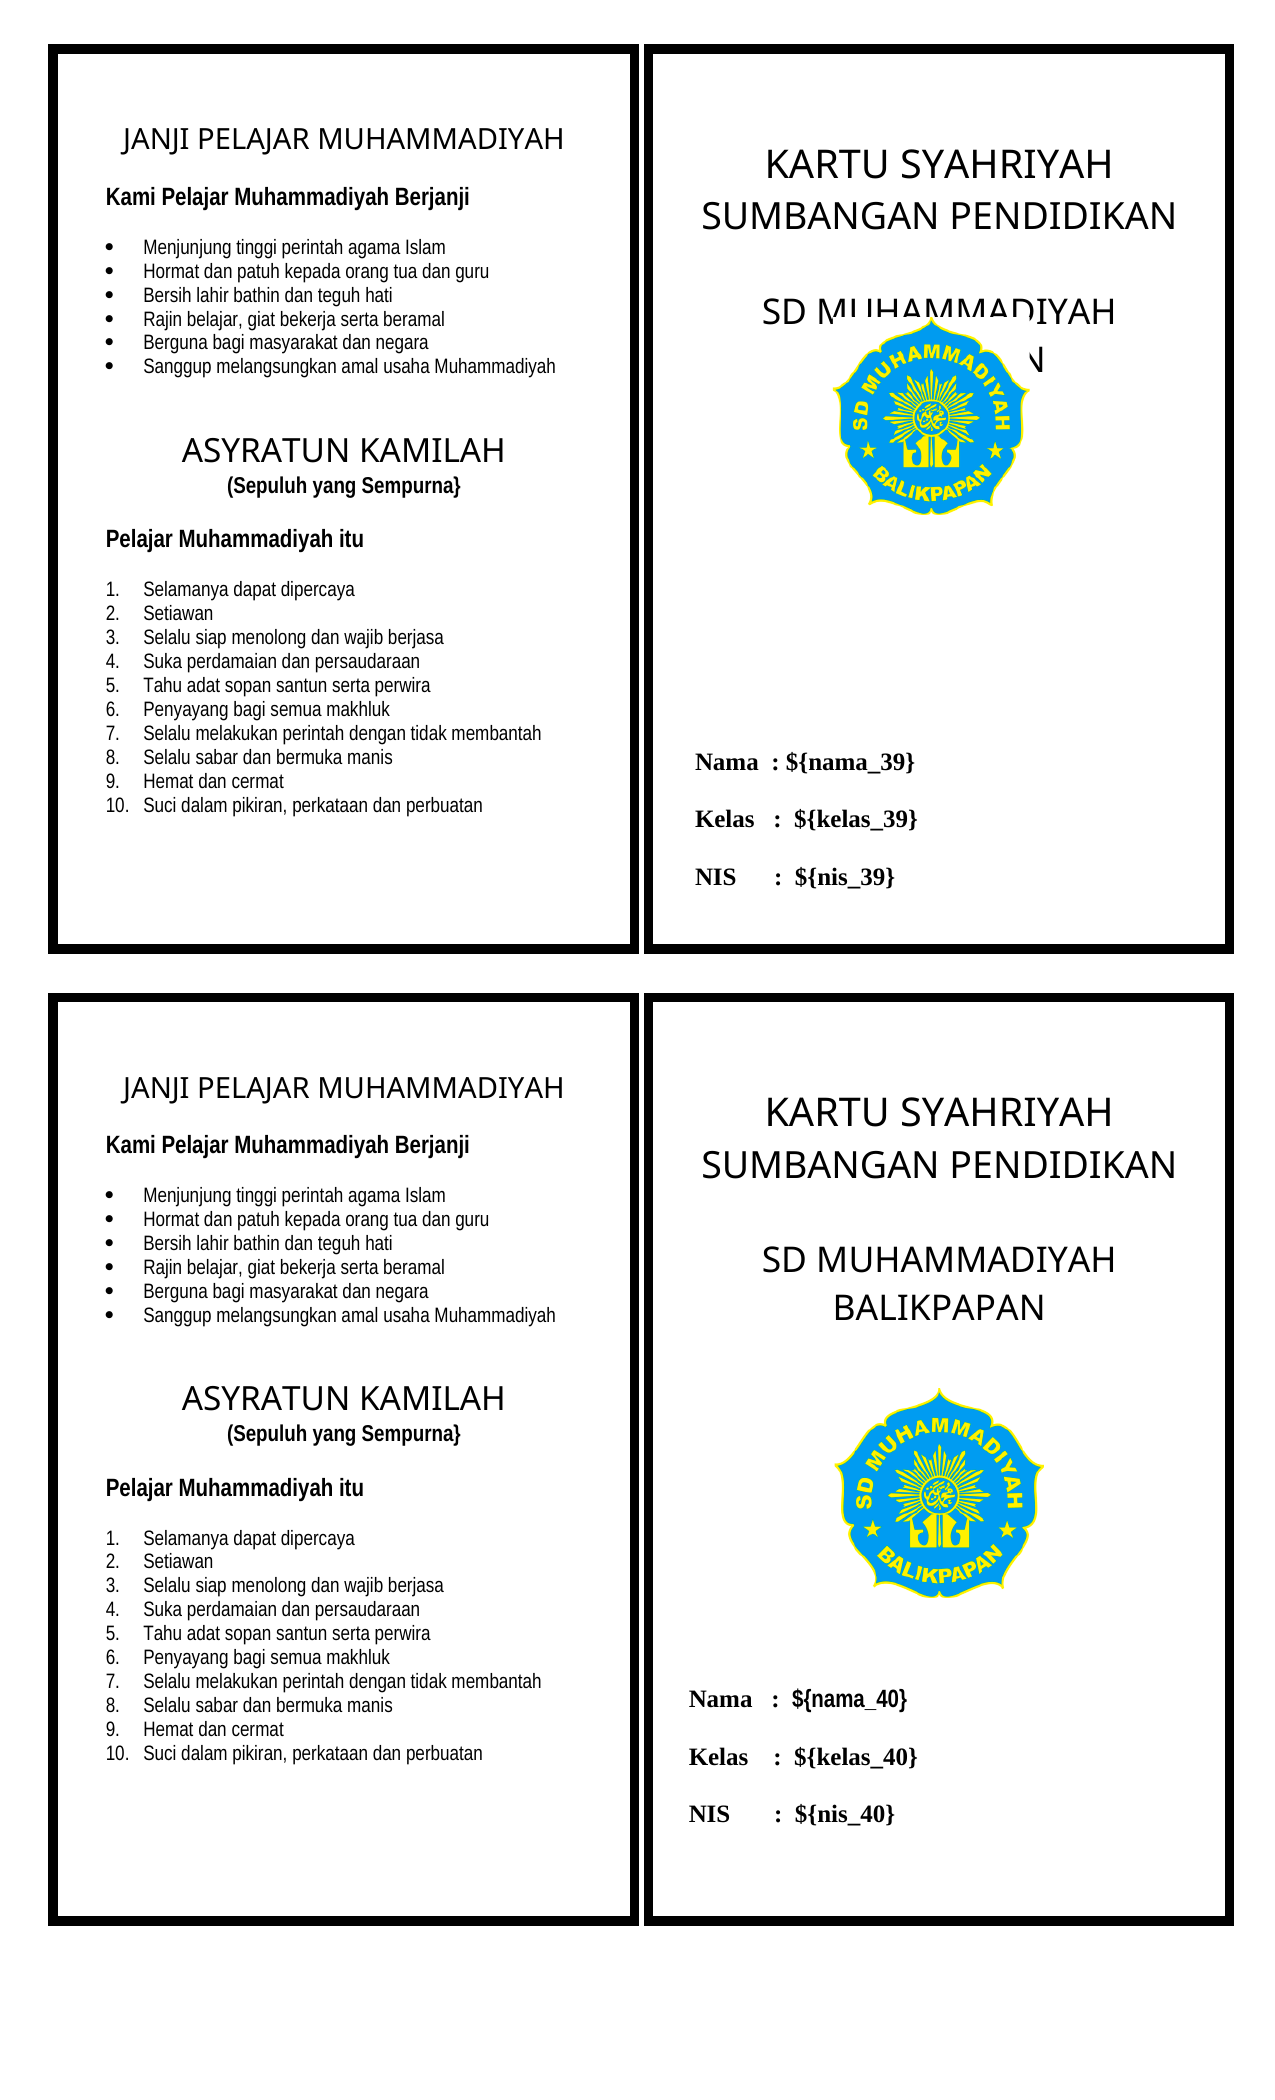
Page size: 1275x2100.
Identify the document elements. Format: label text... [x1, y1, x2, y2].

picture [832, 317, 1030, 515]
